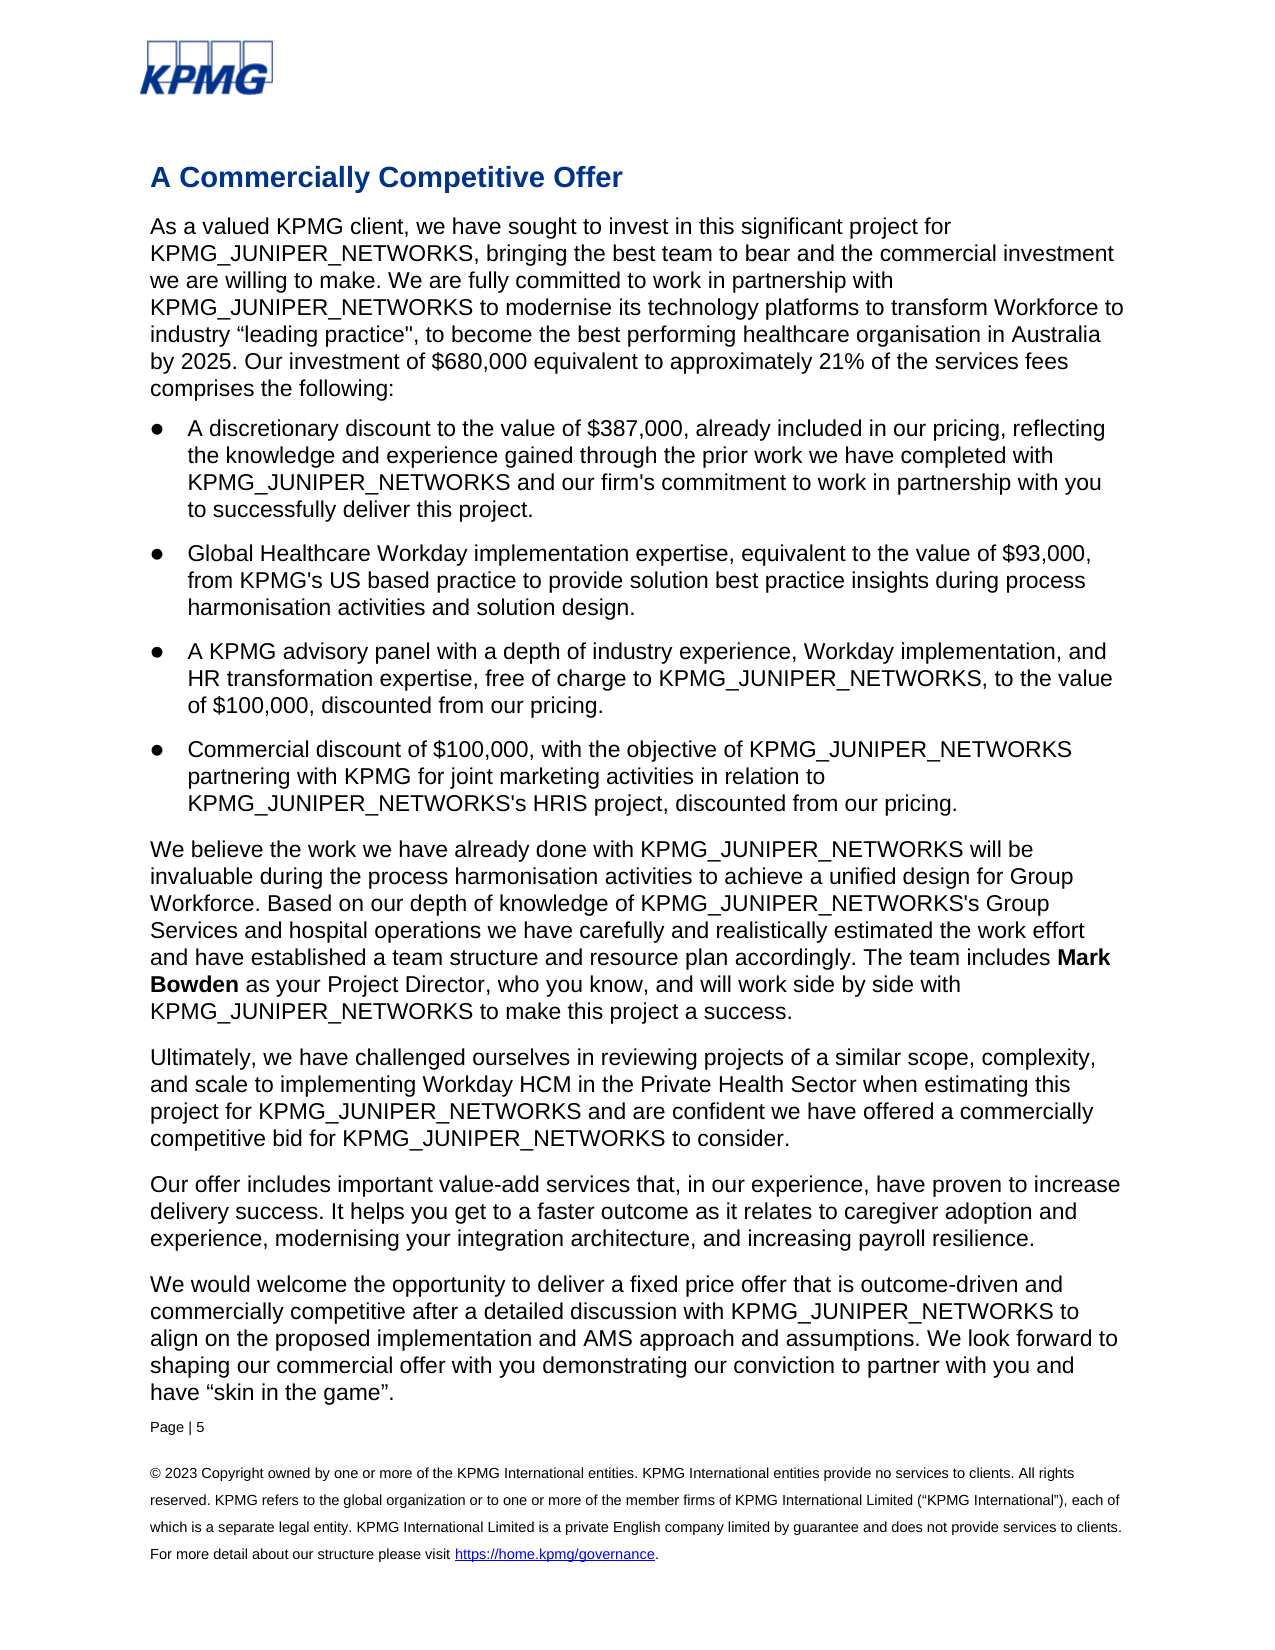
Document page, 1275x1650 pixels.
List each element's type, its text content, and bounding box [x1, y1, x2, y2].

list Commercial discount of $100,000, with the objective of KPMG_JUNIPER_NETWORKS partnering with KPMG for joint marketing activities in relation to KPMG_JUNIPER_NETWORKS's HRIS project, discounted from our pricing. [150, 735, 1125, 816]
list Global Healthcare Workday implementation expertise, equivalent to the value of $93,000, from KPMG's US based practice to provide solution best practice insights during process harmonisation activities and solution design. [150, 539, 1125, 620]
text As a valued KPMG client, we have sought to invest in this significant project for KPMG_JUNIPER_NETWORKS, bringing the best team to bear and the commercial investment we are willing to make. We are fully committed to work in partnership with KPMG_JUNIPER_NETWORKS to modernise its technology platforms to transform Workforce to industry “leading practice", to become the best performing healthcare organisation in Australia by 2025. Our investment of $680,000 equivalent to approximately 21% of the services fees comprises the following: [150, 212, 1125, 402]
list A discretionary discount to the value of $387,000, already included in our pricing, reflecting the knowledge and experience gained through the prior work we have completed with KPMG_JUNIPER_NETWORKS and our firm's commitment to work in partnership with you to successfully deliver this project. [150, 414, 1125, 522]
list A KPMG advisory panel with a depth of industry experience, Workday implementation, and HR transformation expertise, free of charge to KPMG_JUNIPER_NETWORKS, to the value of $100,000, discounted from our pricing. [150, 637, 1125, 718]
subtitle A Commercially Competitive Offer [150, 160, 1125, 193]
picture [118, 0, 302, 136]
text Ultimately, we have challenged ourselves in reviewing projects of a similar scope, complexity, and scale to implementing Workday HCM in the Private Health Sector when estimating this project for KPMG_JUNIPER_NETWORKS and are confident we have offered a commercially competitive bid for KPMG_JUNIPER_NETWORKS to consider. [150, 1043, 1125, 1152]
text We believe the work we have already done with KPMG_JUNIPER_NETWORKS will be invaluable during the process harmonisation activities to achieve a unified design for Group Workforce. Based on our depth of knowledge of KPMG_JUNIPER_NETWORKS's Group Services and hospital operations we have carefully and realistically estimated the work effort and have established a team structure and resource plan accordingly. The team includes Mark Bowden as your Project Director, who you know, and will work side by side with KPMG_JUNIPER_NETWORKS to make this project a success. [150, 835, 1125, 1024]
text Our offer includes important value-add services that, in our experience, have proven to increase delivery success. It helps you get to a faster outcome as it relates to caregiver adoption and experience, modernising your integration architecture, and increasing payroll resilience. [150, 1170, 1125, 1252]
text We would welcome the opportunity to deliver a fixed price offer that is outcome-driven and commercially competitive after a detailed discussion with KPMG_JUNIPER_NETWORKS to align on the proposed implementation and AMS approach and assumptions. We look forward to shaping our commercial offer with you demonstrating our conviction to partner with you and have “skin in the game”. [150, 1270, 1125, 1406]
